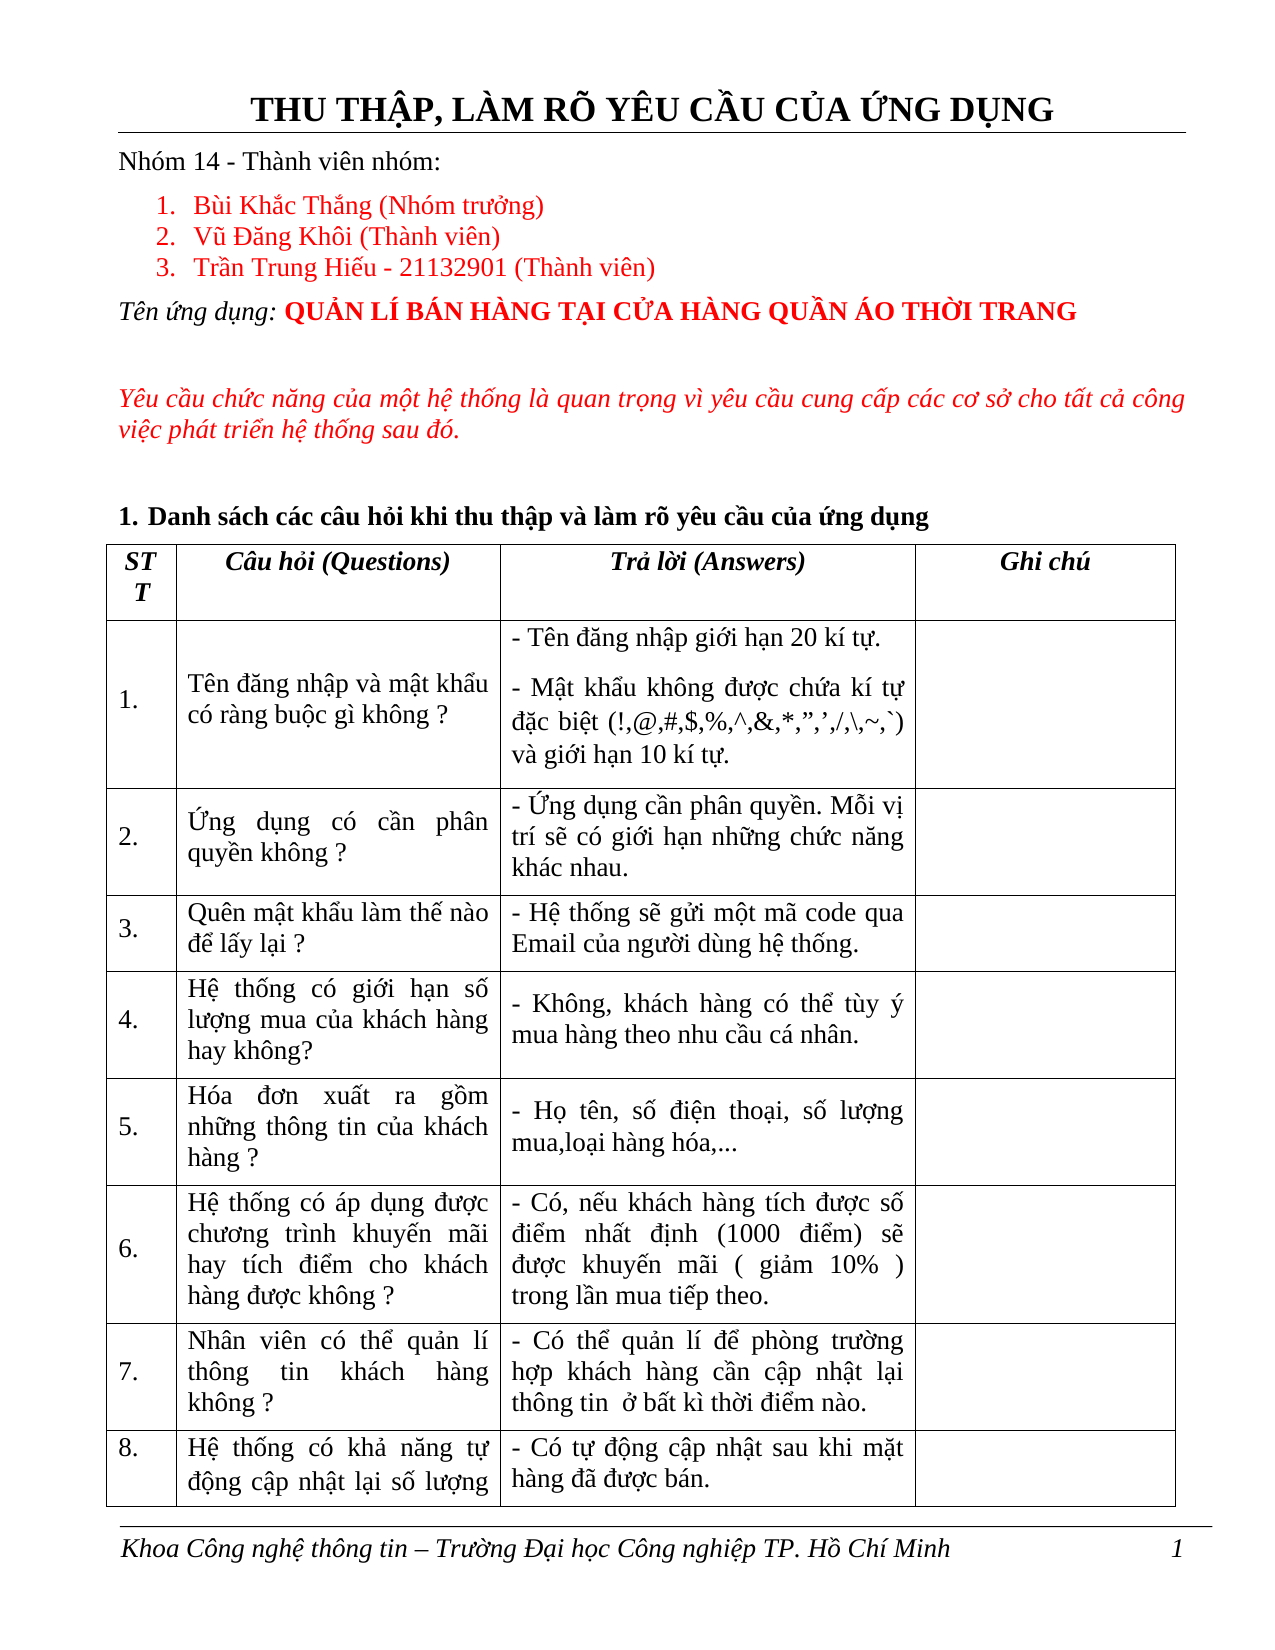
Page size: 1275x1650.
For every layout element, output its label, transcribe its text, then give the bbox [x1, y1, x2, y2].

table_header Trả lời (Answers) [501, 545, 915, 620]
table_cell [916, 789, 1175, 895]
text THU THẬP, LÀM RÕ YÊU CẦU CỦA ỨNG DỤNG [118, 89, 1186, 132]
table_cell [501, 1431, 915, 1506]
table_cell [916, 621, 1175, 788]
list Trần Trung Hiếu - 21132901 (Thành viên) [156, 251, 1186, 282]
table_header Câu hỏi (Questions) [177, 545, 500, 620]
table_cell - Hệ thống sẽ gửi một mã code qua Email của người dùng hệ thống. [501, 896, 915, 971]
table_cell Hệ thống có giới hạn số lượng mua của khách hàng hay không? [177, 972, 500, 1078]
table_cell [916, 972, 1175, 1078]
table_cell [177, 1431, 500, 1506]
table_cell - Tên đăng nhập giới hạn 20 kí tự. - Mật khẩu không được chứa kí tự đặc biệt (!,@,#,$,%,^,&,*,”,’,/,\,~,`) và giới hạn 10 kí tự. [501, 621, 915, 788]
table_header Ghi chú [916, 545, 1175, 620]
table_cell - Họ tên, số điện thoại, số lượng mua,loại hàng hóa,... [501, 1079, 915, 1185]
table_cell [916, 1431, 1175, 1506]
table_cell Tên đăng nhập và mật khẩu có ràng buộc gì không ? [177, 621, 500, 788]
table_cell [916, 896, 1175, 971]
table_cell Quên mật khẩu làm thế nào để lấy lại ? [177, 896, 500, 971]
table_cell 2. [107, 789, 176, 895]
text Tên ứng dụng: QUẢN LÍ BÁN HÀNG TẠI CỬA HÀNG QUẦN ÁO THỜI TRANG [118, 295, 1186, 326]
table_cell 4. [107, 972, 176, 1078]
text Yêu cầu chức năng của một hệ thống là quan trọng vì yêu cầu cung cấp các cơ sở cho tất cả công việc phát triển hệ thống sau đó. [118, 382, 1186, 444]
table_cell 8. [107, 1431, 176, 1506]
table_cell - Có thể quản lí để phòng trường hợp khách hàng cần cập nhật lại thông tin ở bất kì thời điểm nào. [501, 1324, 915, 1430]
table_cell 5. [107, 1079, 176, 1185]
table_cell [916, 1186, 1175, 1323]
table_cell Nhân viên có thể quản lí thông tin khách hàng không ? [177, 1324, 500, 1430]
table_cell [916, 1079, 1175, 1185]
table_cell Ứng dụng có cần phân quyền không ? [177, 789, 500, 895]
list Vũ Đăng Khôi (Thành viên) [156, 220, 1186, 251]
table_cell 3. [107, 896, 176, 971]
table_cell - Không, khách hàng có thể tùy ý mua hàng theo nhu cầu cá nhân. [501, 972, 915, 1078]
text Nhóm 14 - Thành viên nhóm: [118, 145, 1186, 176]
table_cell Hệ thống có áp dụng được chương trình khuyến mãi hay tích điểm cho khách hàng được không ? [177, 1186, 500, 1323]
table_cell - Ứng dụng cần phân quyền. Mỗi vị trí sẽ có giới hạn những chức năng khác nhau. [501, 789, 915, 895]
table_header STT [107, 545, 176, 620]
table_cell Hóa đơn xuất ra gồm những thông tin của khách hàng ? [177, 1079, 500, 1185]
table_cell 1. [107, 621, 176, 788]
table_cell [916, 1324, 1175, 1430]
table_cell - Có, nếu khách hàng tích được số điểm nhất định (1000 điểm) sẽ được khuyến mãi ( giảm 10% ) trong lần mua tiếp theo. [501, 1186, 915, 1323]
list Danh sách các câu hỏi khi thu thập và làm rõ yêu cầu của ứng dụng [118, 500, 1186, 532]
table_cell 7. [107, 1324, 176, 1430]
list Bùi Khắc Thắng (Nhóm trưởng) [156, 189, 1186, 220]
table_cell 6. [107, 1186, 176, 1323]
